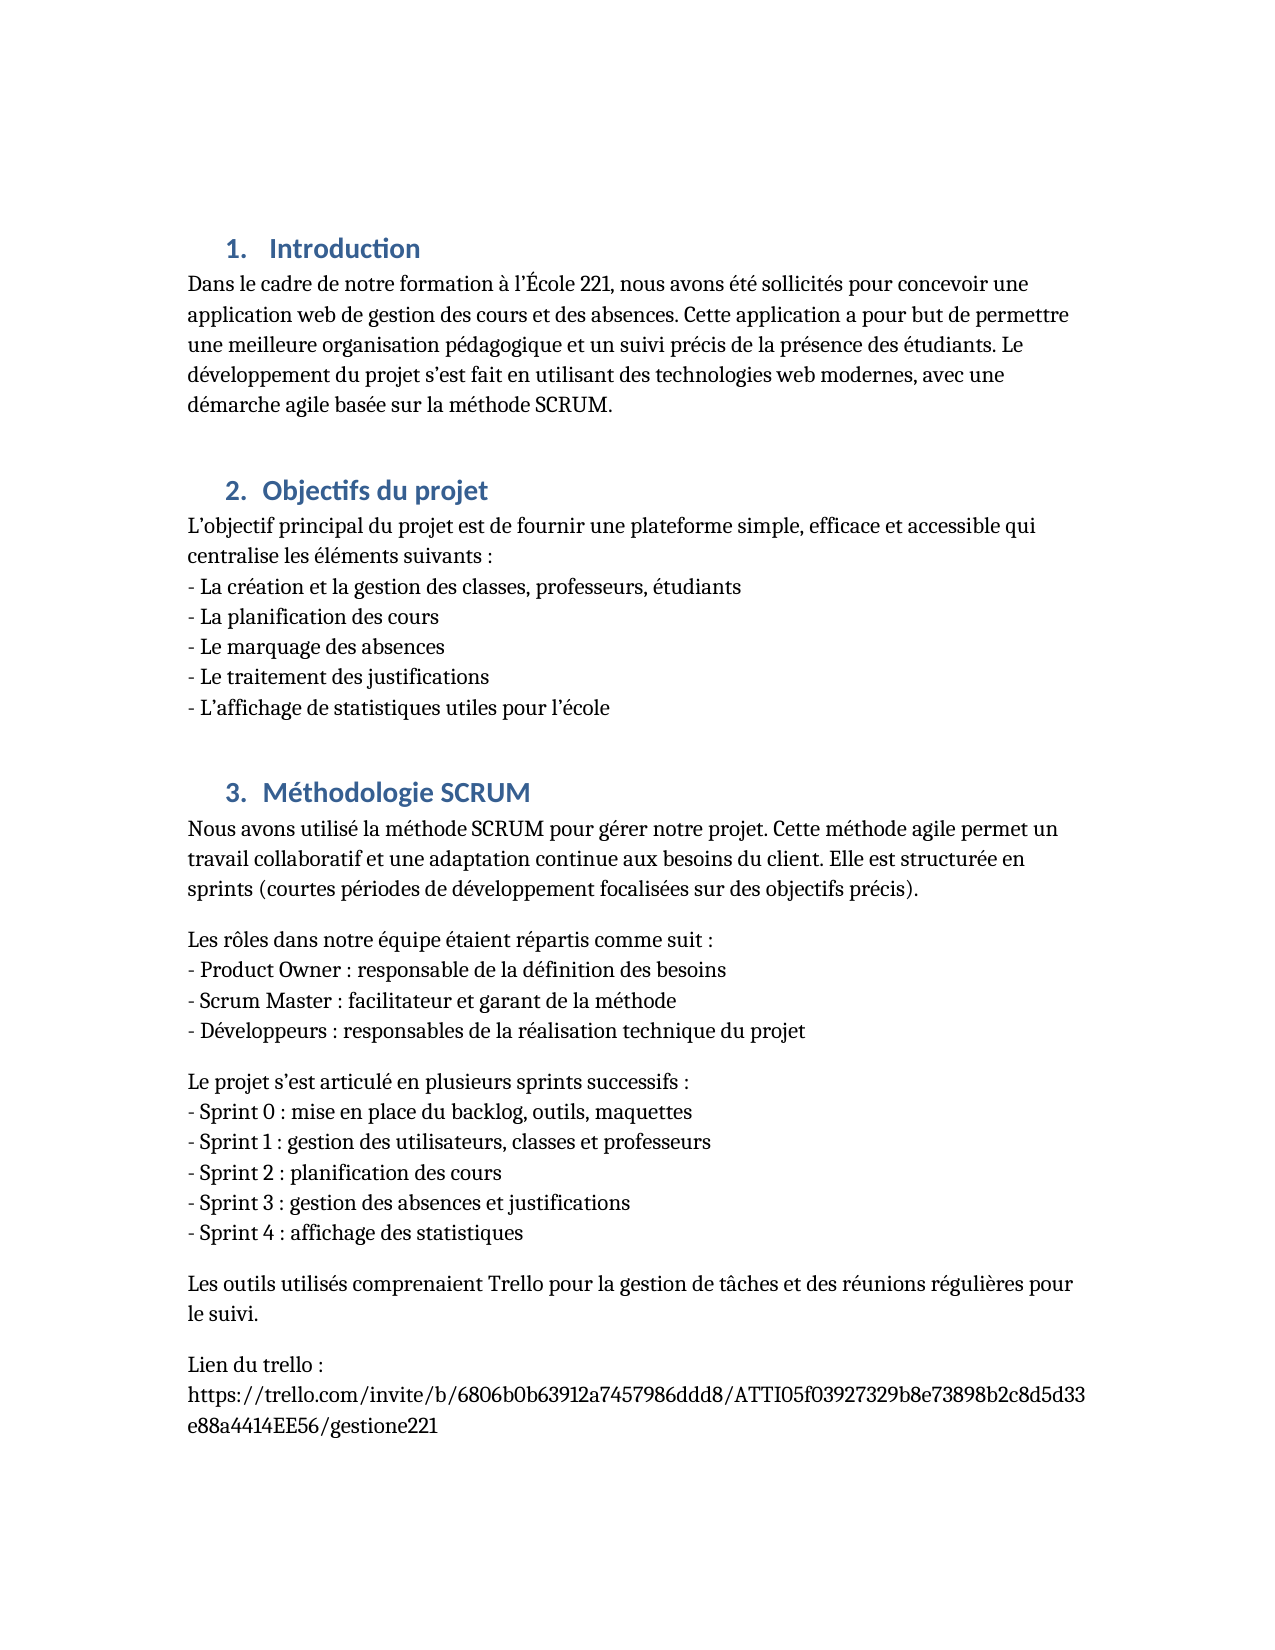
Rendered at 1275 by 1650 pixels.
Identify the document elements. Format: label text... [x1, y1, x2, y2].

text L’objectif principal du projet est de fournir une plateforme simple, efficace et accessible qui centralise les éléments suivants : - La création et la gestion des classes, professeurs, étudiants - La planification des cours - Le marquage des absences - Le traitement des justifications - L’affichage de statistiques utiles pour l’école [187, 513, 1087, 721]
text Les outils utilisés comprenaient Trello pour la gestion de tâches et des réunions régulières pour le suivi. [187, 1271, 1087, 1327]
text Dans le cadre de notre formation à l’École 221, nous avons été sollicités pour concevoir une application web de gestion des cours et des absences. Cette application a pour but de permettre une meilleure organisation pédagogique et un suivi précis de la présence des étudiants. Le développement du projet s’est fait en utilisant des technologies web modernes, avec une démarche agile basée sur la méthode SCRUM. [187, 271, 1087, 418]
subtitle Objectifs du projet [225, 472, 1087, 508]
text Lien du trello : https://trello.com/invite/b/6806b0b63912a7457986ddd8/ATTI05f03927329b8e73898b2c8d5d33e88a4414EE56/gestione221 [187, 1352, 1087, 1439]
text Le projet s’est articulé en plusieurs sprints successifs : - Sprint 0 : mise en place du backlog, outils, maquettes - Sprint 1 : gestion des utilisateurs, classes et professeurs - Sprint 2 : planification des cours - Sprint 3 : gestion des absences et justifications - Sprint 4 : affichage des statistiques [187, 1069, 1087, 1246]
subtitle Introduction [225, 230, 1087, 266]
subtitle Méthodologie SCRUM [225, 774, 1087, 810]
text Les rôles dans notre équipe étaient répartis comme suit : - Product Owner : responsable de la définition des besoins - Scrum Master : facilitateur et garant de la méthode - Développeurs : responsables de la réalisation technique du projet [187, 927, 1087, 1044]
text Nous avons utilisé la méthode SCRUM pour gérer notre projet. Cette méthode agile permet un travail collaboratif et une adaptation continue aux besoins du client. Elle est structurée en sprints (courtes périodes de développement focalisées sur des objectifs précis). [187, 816, 1087, 902]
